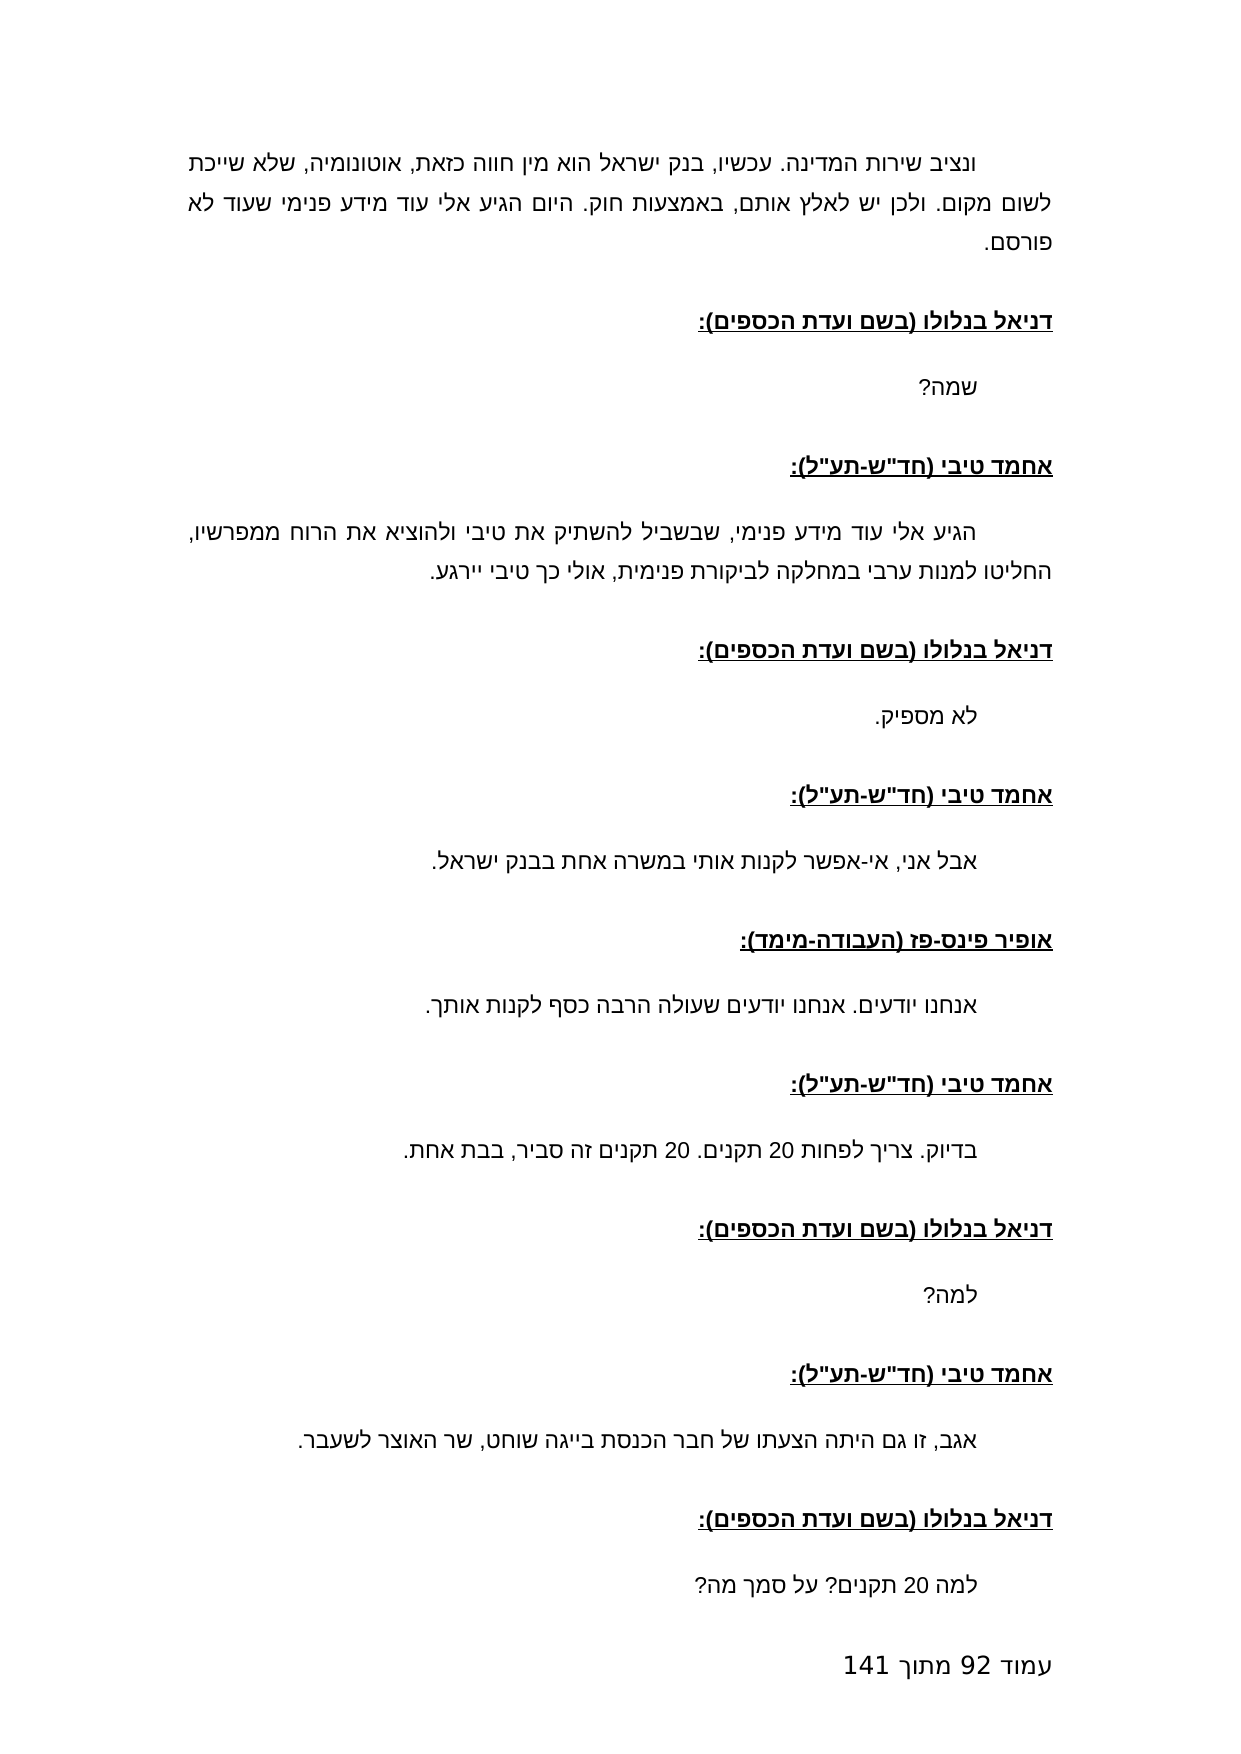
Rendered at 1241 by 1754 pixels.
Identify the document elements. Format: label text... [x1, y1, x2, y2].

text אחמד טיבי (חד"ש-תע"ל): [187, 1071, 1053, 1098]
text לא מספיק. [187, 703, 1053, 729]
text אחמד טיבי (חד"ש-תע"ל): [187, 453, 1053, 479]
text למה 20 תקנים? על סמך מה? [187, 1572, 1053, 1598]
text למה? [187, 1282, 1053, 1308]
text אחמד טיבי (חד"ש-תע"ל): [187, 1361, 1053, 1387]
text אנחנו יודעים. אנחנו יודעים שעולה הרבה כסף לקנות אותך. [187, 992, 1053, 1019]
text הגיע אלי עוד מידע פנימי, שבשביל להשתיק את טיבי ולהוציא את הרוח ממפרשיו, החליטו למנות ערבי במחלקה לביקורת פנימית, אולי כך טיבי יירגע. [187, 518, 1053, 584]
text דניאל בנלולו (בשם ועדת הכספים): [187, 1216, 1053, 1242]
text אופיר פינס-פז (העבודה-מימד): [187, 927, 1053, 953]
text דניאל בנלולו (בשם ועדת הכספים): [187, 1506, 1053, 1532]
text דניאל בנלולו (בשם ועדת הכספים): [187, 308, 1053, 334]
text ונציב שירות המדינה. עכשיו, בנק ישראל הוא מין חווה כזאת, אוטונומיה, שלא שייכת לשום מקום. ולכן יש לאלץ אותם, באמצעות חוק. היום הגיע אלי עוד מידע פנימי שעוד לא פורסם. [187, 150, 1053, 255]
text אחמד טיבי (חד"ש-תע"ל): [187, 782, 1053, 808]
text שמה? [187, 374, 1053, 400]
text אגב, זו גם היתה הצעתו של חבר הכנסת בייגה שוחט, שר האוצר לשעבר. [187, 1427, 1053, 1453]
text בדיוק. צריך לפחות 20 תקנים. 20 תקנים זה סביר, בבת אחת. [187, 1137, 1053, 1163]
text דניאל בנלולו (בשם ועדת הכספים): [187, 637, 1053, 663]
text אבל אני, אי-אפשר לקנות אותי במשרה אחת בבנק ישראל. [187, 848, 1053, 874]
